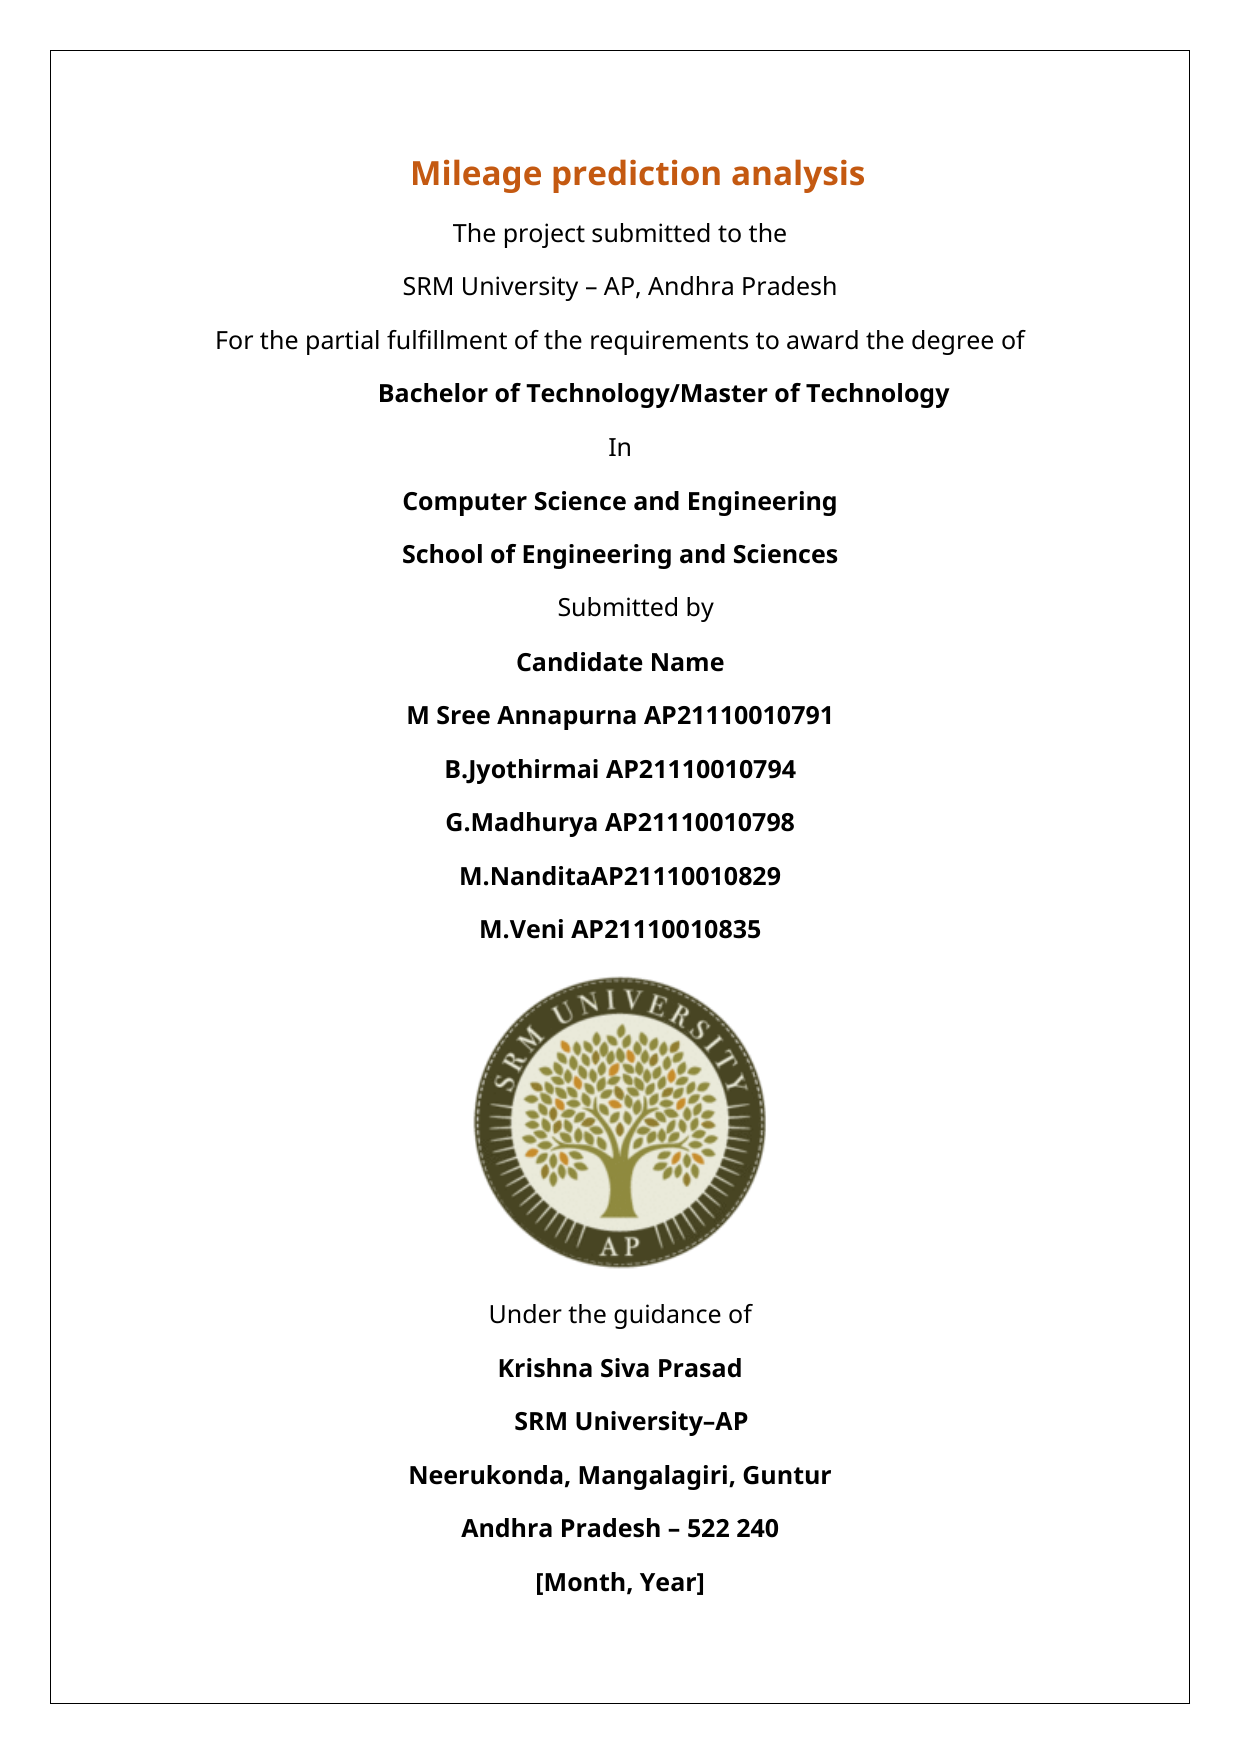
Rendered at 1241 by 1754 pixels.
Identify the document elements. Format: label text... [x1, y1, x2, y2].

text Bachelor of Technology/Master of Technology [150, 376, 1090, 410]
text Computer Science and Engineering [150, 483, 1090, 517]
text In [150, 430, 1090, 464]
text SRM University – AP, Andhra Pradesh [150, 269, 1090, 303]
text Neerukonda, Mangalagiri, Guntur [150, 1458, 1090, 1492]
text M.Veni AP21110010835 [150, 912, 1090, 946]
text Submitted by [150, 590, 1090, 624]
text School of Engineering and Sciences [150, 537, 1090, 571]
text For the partial fulfillment of the requirements to award the degree of [150, 322, 1090, 357]
text G.Madhurya AP21110010798 [150, 805, 1090, 839]
text Candidate Name [150, 644, 1090, 678]
text Mileage prediction analysis [150, 150, 1090, 195]
text SRM University–AP [150, 1404, 1090, 1438]
text M.NanditaAP21110010829 [150, 858, 1090, 892]
text Andhra Pradesh – 522 240 [150, 1511, 1090, 1545]
text Under the guidance of [150, 1297, 1090, 1331]
text Krishna Siva Prasad [150, 1350, 1090, 1384]
text [Month, Year] [150, 1564, 1090, 1598]
text B.Jyothirmai AP21110010794 [150, 751, 1090, 785]
text M Sree Annapurna AP21110010791 [150, 698, 1090, 732]
picture [463, 965, 777, 1278]
text The project submitted to the [150, 216, 1090, 250]
